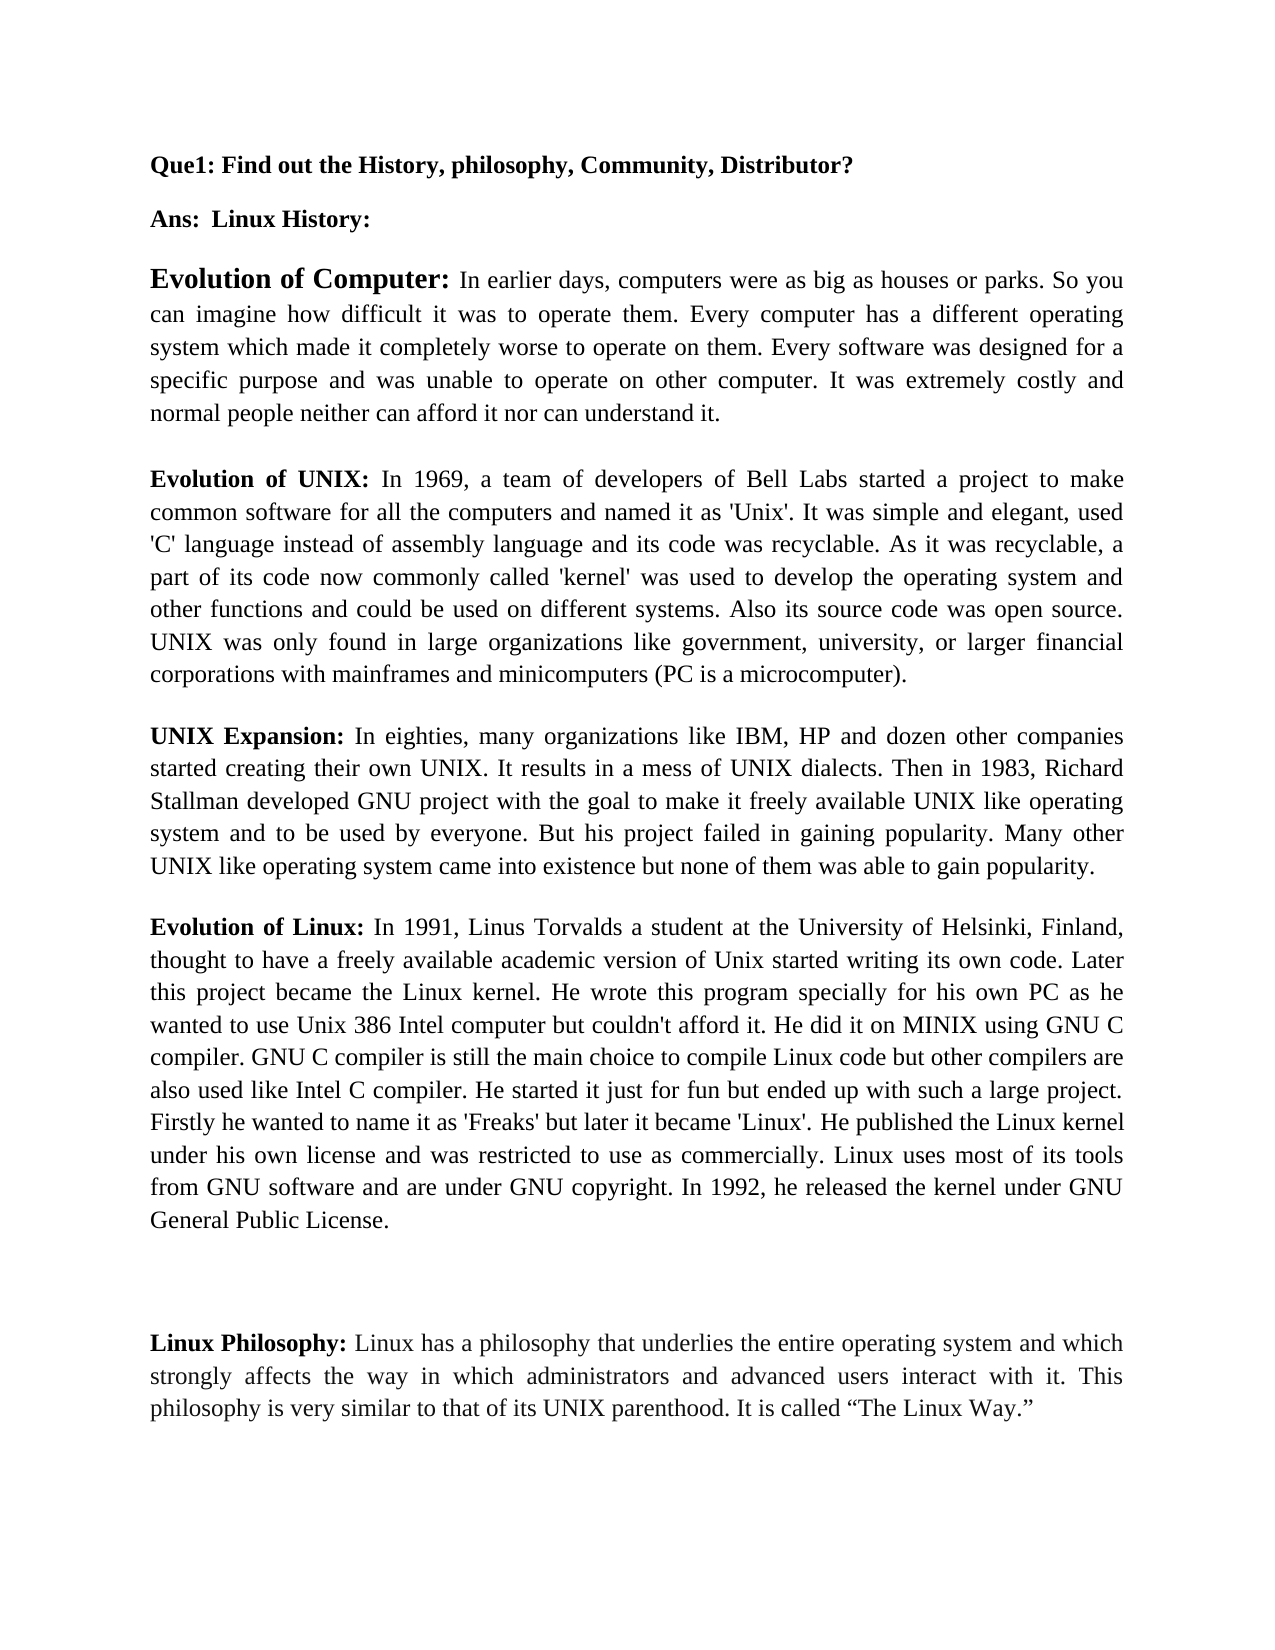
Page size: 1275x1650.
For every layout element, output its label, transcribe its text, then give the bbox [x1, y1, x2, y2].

text Que1: Find out the History, philosophy, Community, Distributor? [150, 150, 1125, 179]
text Ans: Linux History: [150, 204, 1125, 233]
text UNIX Expansion: In eighties, many organizations like IBM, HP and dozen other companies started creating their own UNIX. It results in a mess of UNIX dialects. Then in 1983, Richard Stallman developed GNU project with the goal to make it freely available UNIX like operating system and to be used by everyone. But his project failed in gaining popularity. Many other UNIX like operating system came into existence but none of them was able to gain popularity. [150, 717, 1125, 879]
text Evolution of Linux: In 1991, Linus Torvalds a student at the University of Helsinki, Finland, thought to have a freely available academic version of Unix started writing its own code. Later this project became the Linux kernel. He wrote this program specially for his own PC as he wanted to use Unix 386 Intel computer but couldn't afford it. He did it on MINIX using GNU C compiler. GNU C compiler is still the main choice to compile Linux code but other compilers are also used like Intel C compiler. He started it just for fun but ended up with such a large project. Firstly he wanted to name it as 'Freaks' but later it became 'Linux'. He published the Linux kernel under his own license and was restricted to use as commercially. Linux uses most of its tools from GNU software and are under GNU copyright. In 1992, he released the kernel under GNU General Public License. [150, 909, 1125, 1234]
text Linux Philosophy: Linux has a philosophy that underlies the entire operating system and which strongly affects the way in which administrators and advanced users interact with it. This philosophy is very similar to that of its UNIX parenthood. It is called “The Linux Way.” [150, 1324, 1125, 1422]
text Evolution of Computer: In earlier days, computers were as big as houses or parks. So you can imagine how difficult it was to operate them. Every computer has a different operating system which made it completely worse to operate on them. Every software was designed for a specific purpose and was unable to operate on other computer. It was extremely costly and normal people neither can afford it nor can understand it. [150, 261, 1125, 427]
text Evolution of UNIX: In 1969, a team of developers of Bell Labs started a project to make common software for all the computers and named it as 'Unix'. It was simple and elegant, used 'C' language instead of assembly language and its code was recyclable. As it was recyclable, a part of its code now commonly called 'kernel' was used to develop the operating system and other functions and could be used on different systems. Also its source code was open source. UNIX was only found in large organizations like government, university, or larger financial corporations with mainframes and minicomputers (PC is a microcomputer). [150, 460, 1125, 688]
